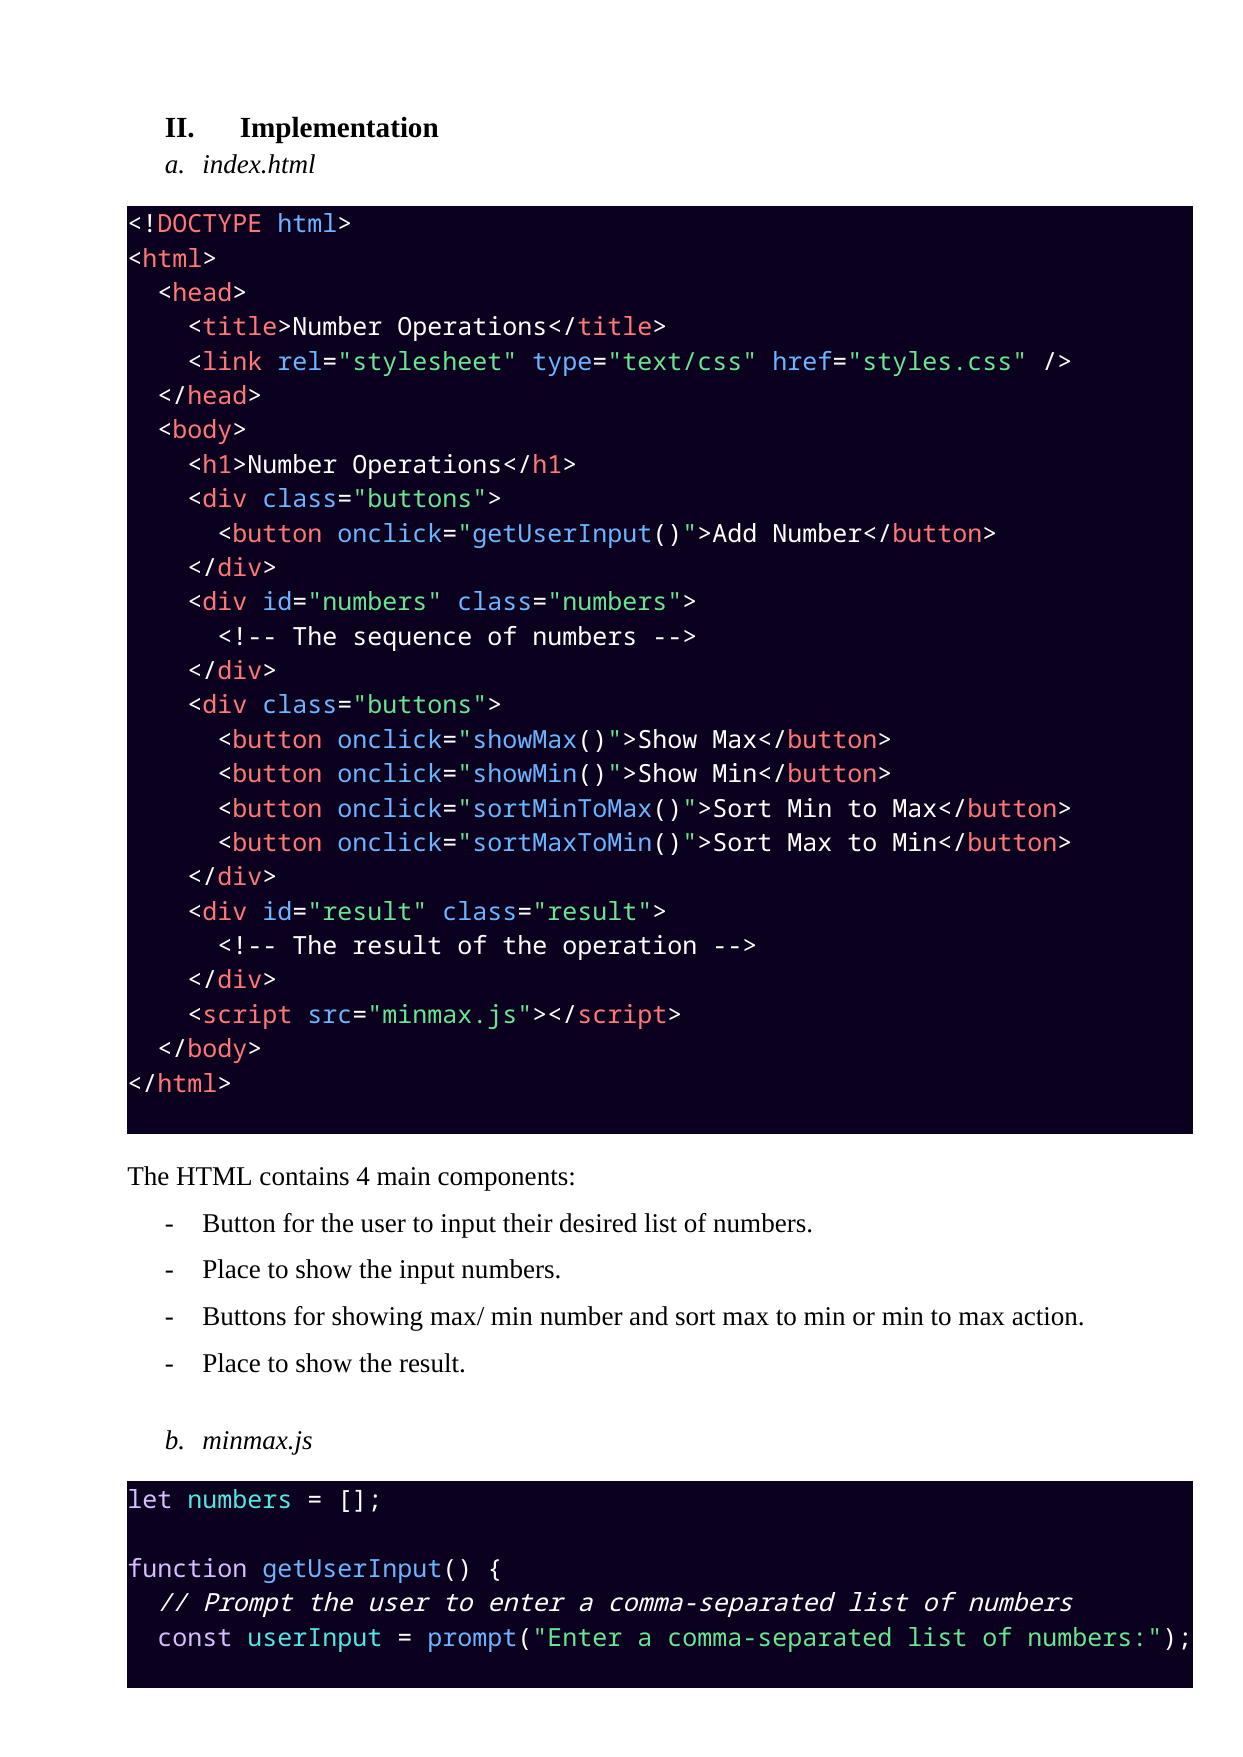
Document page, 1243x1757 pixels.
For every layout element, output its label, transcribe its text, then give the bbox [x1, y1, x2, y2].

text <div class="buttons"> [127, 687, 1193, 721]
text </div> [127, 652, 1193, 687]
text </html> [127, 1065, 1193, 1099]
text <button onclick="showMax()">Show Max</button> [127, 721, 1193, 756]
text <link rel="stylesheet" type="text/css" href="styles.css" /> [127, 343, 1193, 377]
text <!DOCTYPE html> [127, 206, 1193, 240]
text <button onclick="getUserInput()">Add Number</button> [127, 515, 1193, 549]
list Place to show the result. [164, 1347, 1193, 1378]
text </head> [127, 377, 1193, 412]
text let numbers = []; [127, 1481, 1193, 1516]
text <button onclick="showMin()">Show Min</button> [127, 756, 1193, 790]
subtitle minmax.js [164, 1424, 1193, 1455]
list Buttons for showing max/ min number and sort max to min or min to max action. [164, 1300, 1193, 1331]
text <title>Number Operations</title> [127, 309, 1193, 343]
list Place to show the input numbers. [164, 1253, 1193, 1284]
text <button onclick="sortMaxToMin()">Sort Max to Min</button> [127, 824, 1193, 859]
text <!-- The sequence of numbers --> [127, 618, 1193, 652]
text <div class="buttons"> [127, 481, 1193, 515]
text </div> [127, 859, 1193, 893]
list Button for the user to input their desired list of numbers. [164, 1207, 1193, 1238]
subtitle Implementation [164, 110, 1193, 144]
text <div id="numbers" class="numbers"> [127, 584, 1193, 618]
text <html> [127, 240, 1193, 274]
text The HTML contains 4 main components: [127, 1160, 1193, 1191]
subtitle index.html [164, 148, 1193, 179]
text // Prompt the user to enter a comma-separated list of numbers [127, 1584, 1193, 1619]
text <head> [127, 274, 1193, 309]
text </div> [127, 962, 1193, 996]
text <button onclick="sortMinToMax()">Sort Min to Max</button> [127, 790, 1193, 824]
text function getUserInput() { [127, 1550, 1193, 1584]
text <body> [127, 412, 1193, 446]
text const userInput = prompt("Enter a comma-separated list of numbers:"); [127, 1619, 1193, 1653]
text <h1>Number Operations</h1> [127, 446, 1193, 481]
text <div id="result" class="result"> [127, 893, 1193, 927]
text </div> [127, 549, 1193, 584]
text <script src="minmax.js"></script> [127, 996, 1193, 1031]
text </body> [127, 1031, 1193, 1065]
text <!-- The result of the operation --> [127, 927, 1193, 962]
